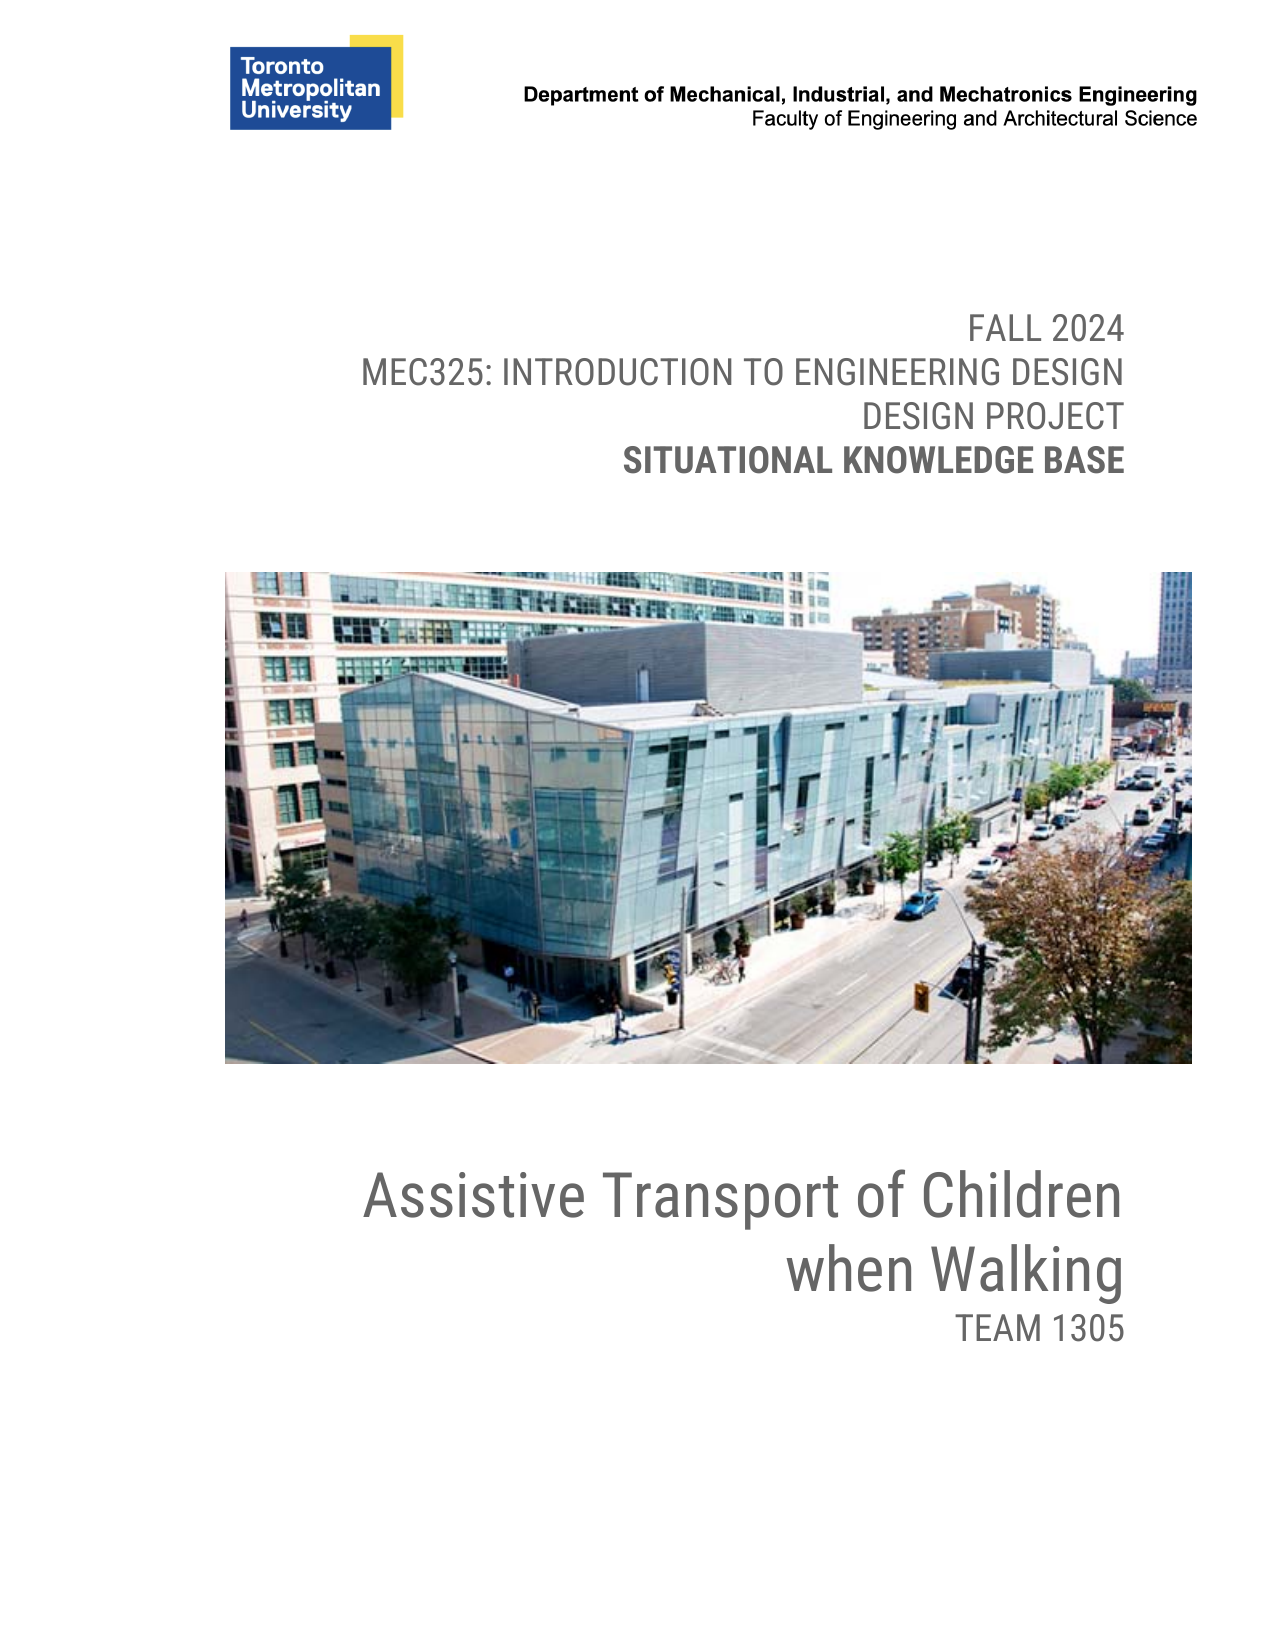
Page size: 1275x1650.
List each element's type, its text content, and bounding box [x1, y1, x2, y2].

title Assistive Transport of Children [150, 1160, 1125, 1233]
picture [225, 572, 1192, 1064]
text TEAM 1305 [150, 1306, 1125, 1350]
title when Walking [150, 1233, 1125, 1306]
picture [225, 29, 1200, 134]
text FALL 2024 MEC325: INTRODUCTION TO ENGINEERING DESIGN DESIGN PROJECT SITUATIONAL KNOWLEDGE BASE [150, 307, 1125, 482]
